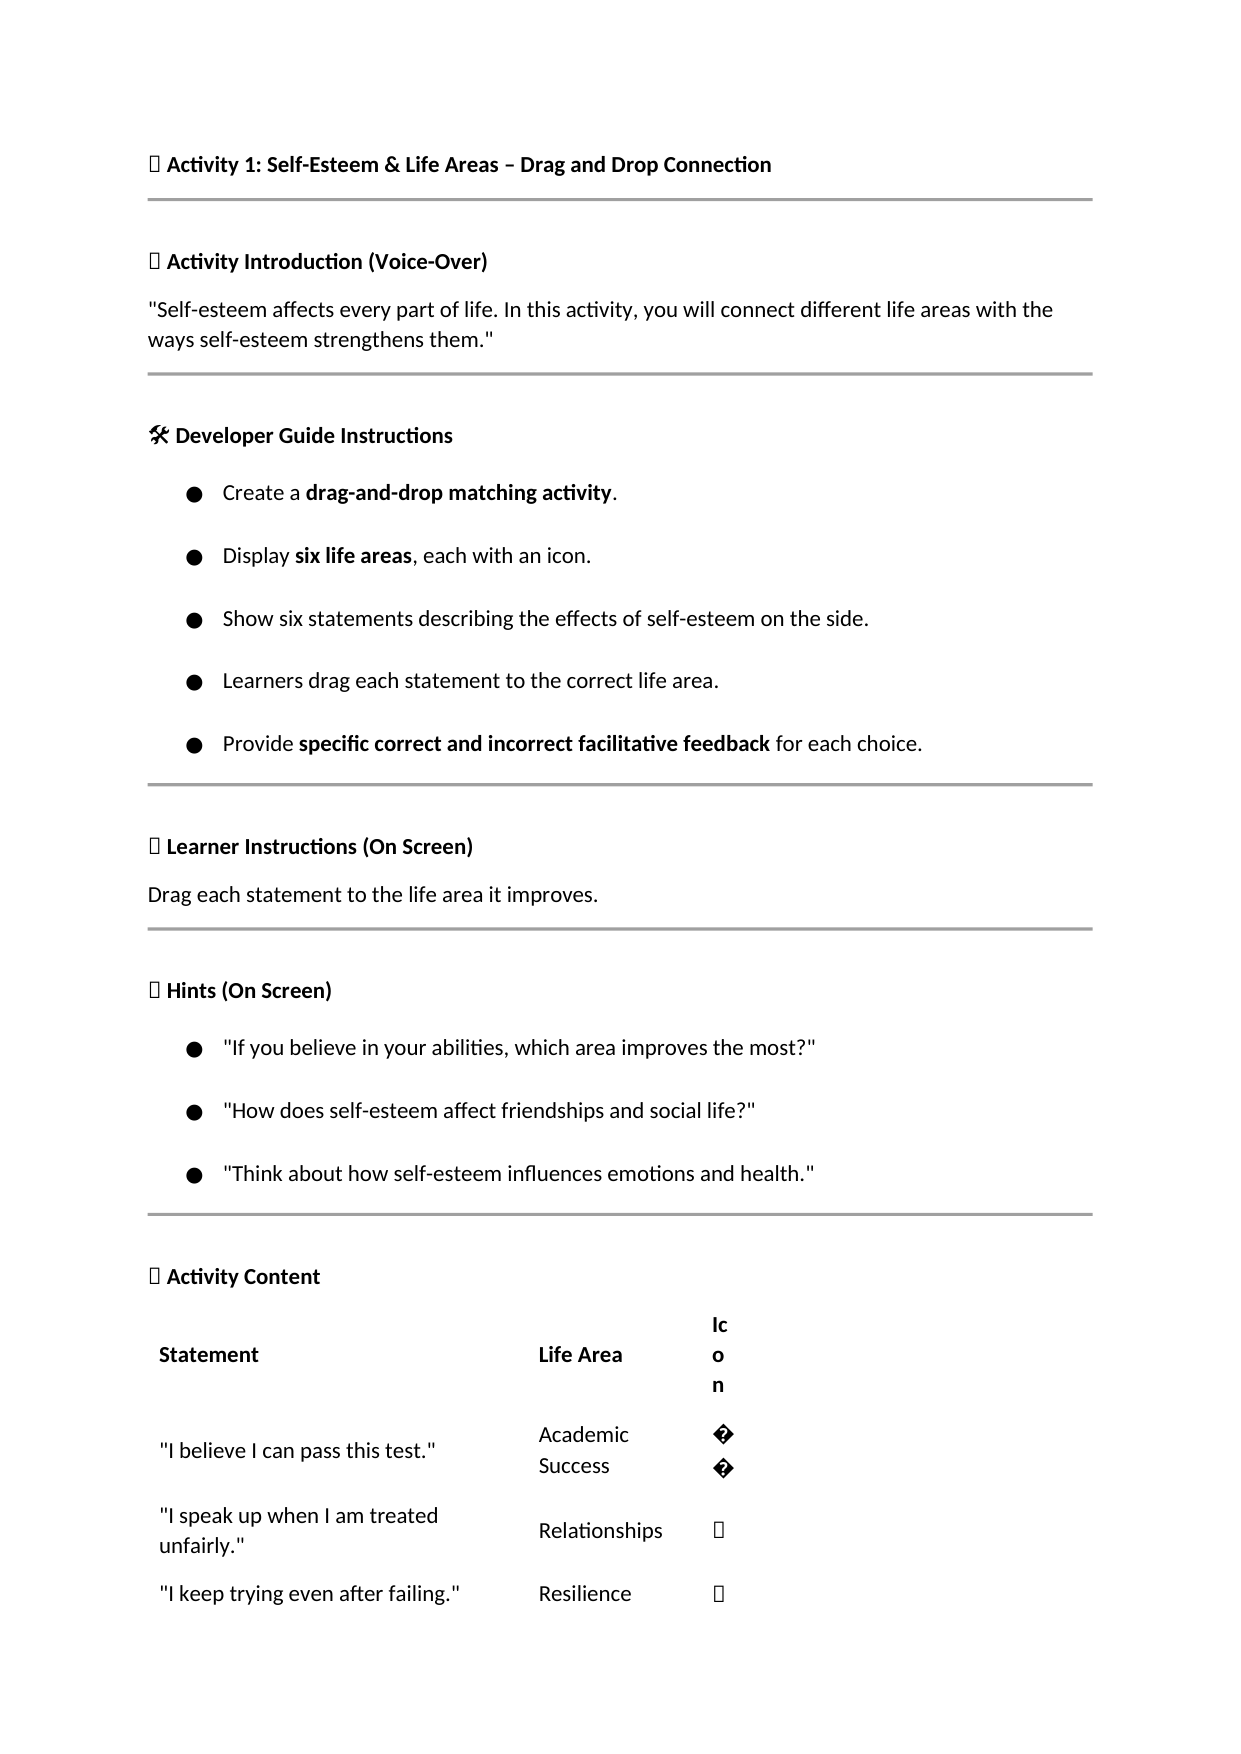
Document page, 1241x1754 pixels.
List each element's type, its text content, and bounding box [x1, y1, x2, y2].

list Show six statements describing the effects of self-esteem on the side. [185, 595, 1093, 638]
text Drag each statement to the life area it improves. [148, 881, 1093, 908]
list "If you believe in your abilities, which area improves the most?" [185, 1025, 1093, 1067]
list Create a drag-and-drop matching activity. [185, 470, 1093, 512]
table_cell "I keep trying even after failing." [148, 1578, 527, 1628]
table_cell 💬 [701, 1501, 744, 1578]
table_cell Resilience [527, 1578, 701, 1628]
table_header Life Area [527, 1310, 701, 1417]
text 🎯 Activity Introduction (Voice-Over) [148, 245, 1093, 276]
text "Self-esteem affects every part of life. In this activity, you will connect different life areas with the ways self-esteem strengthens them." [148, 295, 1093, 353]
table_cell 💪 [701, 1578, 744, 1628]
list Learners drag each statement to the correct life area. [185, 658, 1093, 701]
table_cell "I speak up when I am treated unfairly." [148, 1501, 527, 1578]
list Provide specific correct and incorrect facilitative feedback for each choice. [185, 721, 1093, 763]
table_cell "I believe I can pass this test." [148, 1417, 527, 1501]
text 📱 Learner Instructions (On Screen) [148, 830, 1093, 861]
text 🧱 Activity Content [148, 1260, 1093, 1291]
list "Think about how self-esteem influences emotions and health." [185, 1150, 1093, 1193]
list Display six life areas, each with an icon. [185, 532, 1093, 575]
table_header Statement [148, 1310, 527, 1417]
table_cell Relationships [527, 1501, 701, 1578]
text 💡 Hints (On Screen) [148, 974, 1093, 1006]
text 🔗 Activity 1: Self-Esteem & Life Areas – Drag and Drop Connection [148, 148, 1093, 179]
table_cell Academic Success [527, 1417, 701, 1501]
table_header Icon [701, 1310, 744, 1417]
text 🛠️ Developer Guide Instructions [148, 419, 1093, 451]
table_cell 📚 [701, 1417, 744, 1501]
list "How does self-esteem affect friendships and social life?" [185, 1087, 1093, 1130]
